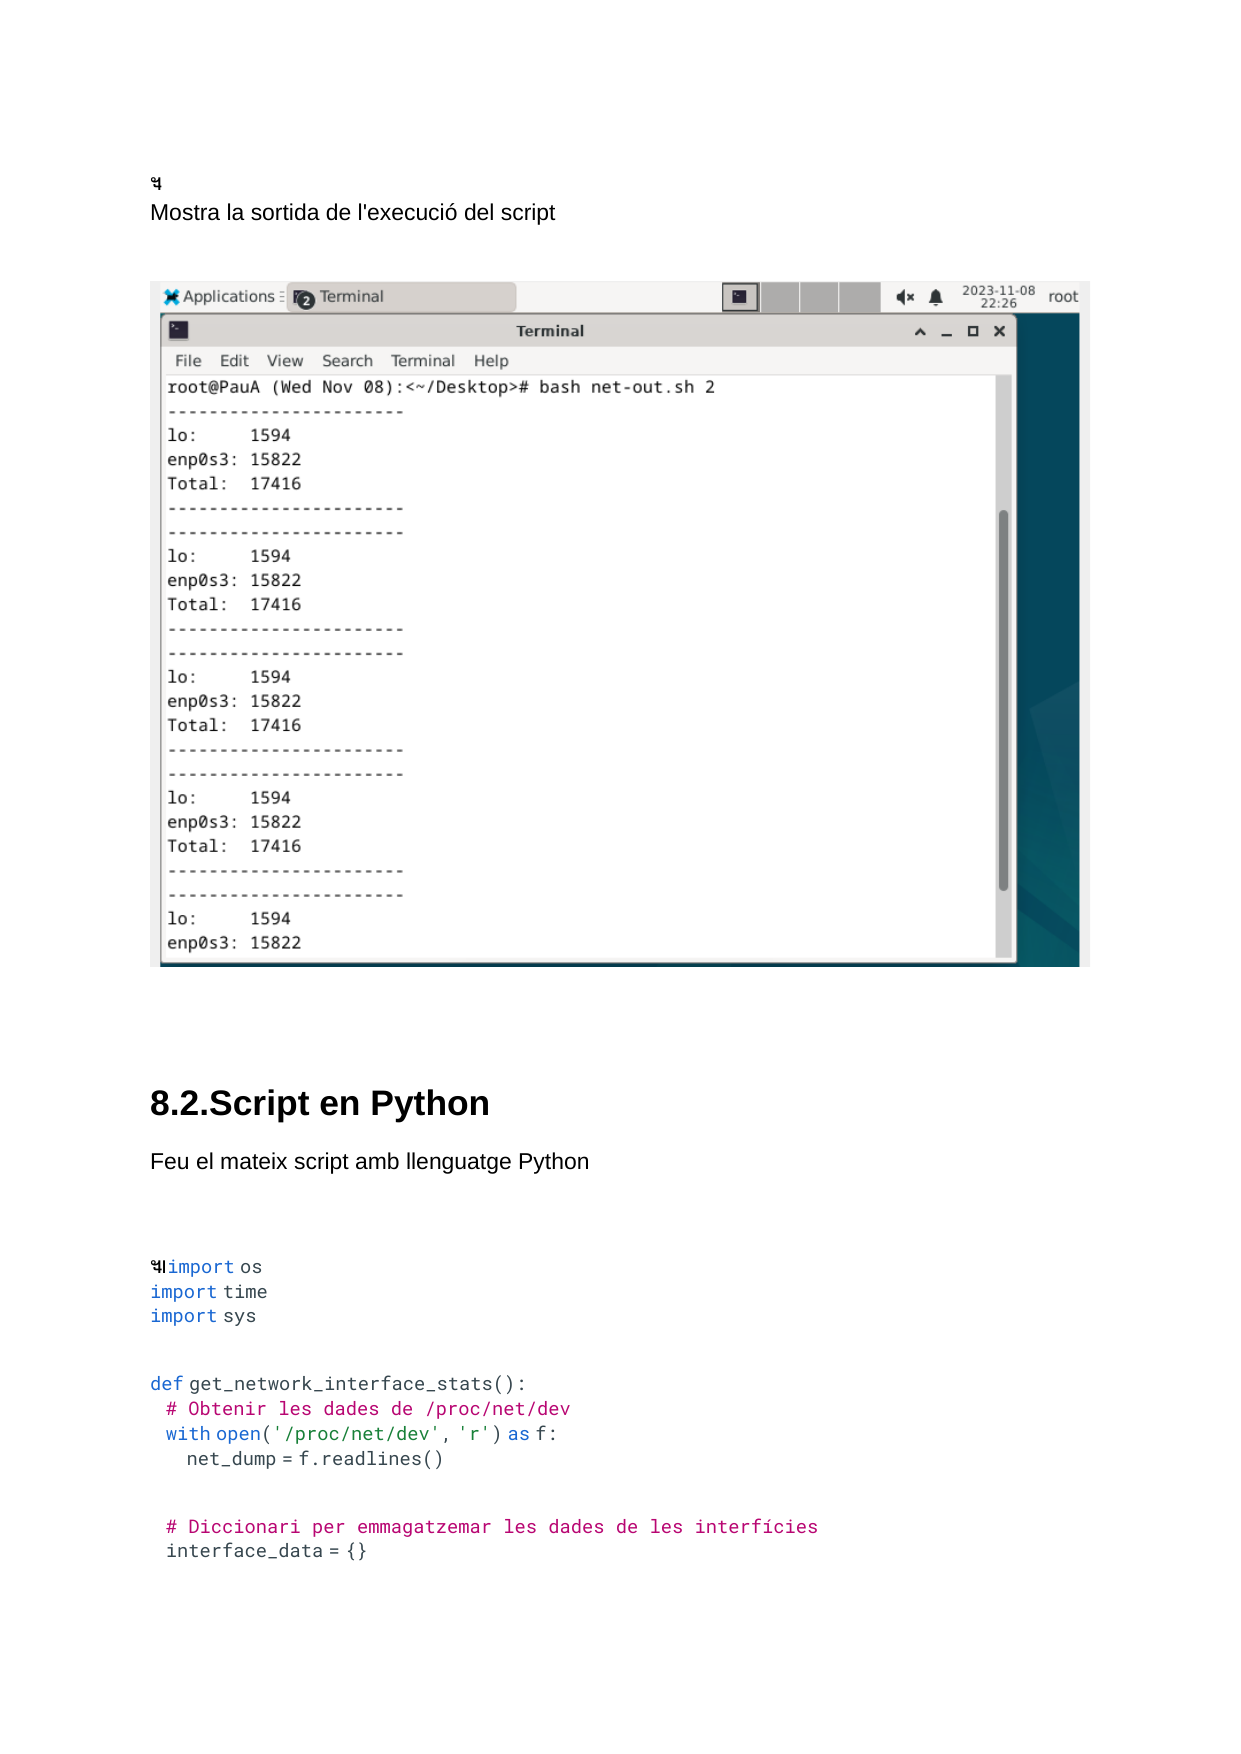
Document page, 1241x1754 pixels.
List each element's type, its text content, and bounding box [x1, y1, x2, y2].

text  [150, 169, 1090, 196]
text Feu el mateix script amb llenguatge Python [150, 1148, 1090, 1174]
text # Diccionari per emmagatzemar les dades de les interfícies [150, 1513, 1090, 1538]
text # Obtenir les dades de /proc/net/dev [150, 1396, 1090, 1421]
text with open('/proc/net/dev', 'r') as f: [150, 1421, 1090, 1446]
text Mostra la sortida de l'execució del script [150, 199, 1090, 226]
text import os [150, 1252, 1090, 1278]
subtitle 8.2.Script en Python [150, 1082, 1090, 1123]
picture [150, 281, 1091, 967]
text interface_data = {} [150, 1538, 1090, 1563]
text net_dump = f.readlines() [150, 1446, 1090, 1470]
text def get_network_interface_stats(): [150, 1371, 1090, 1396]
text import sys [150, 1303, 1090, 1328]
text import time [150, 1278, 1090, 1303]
